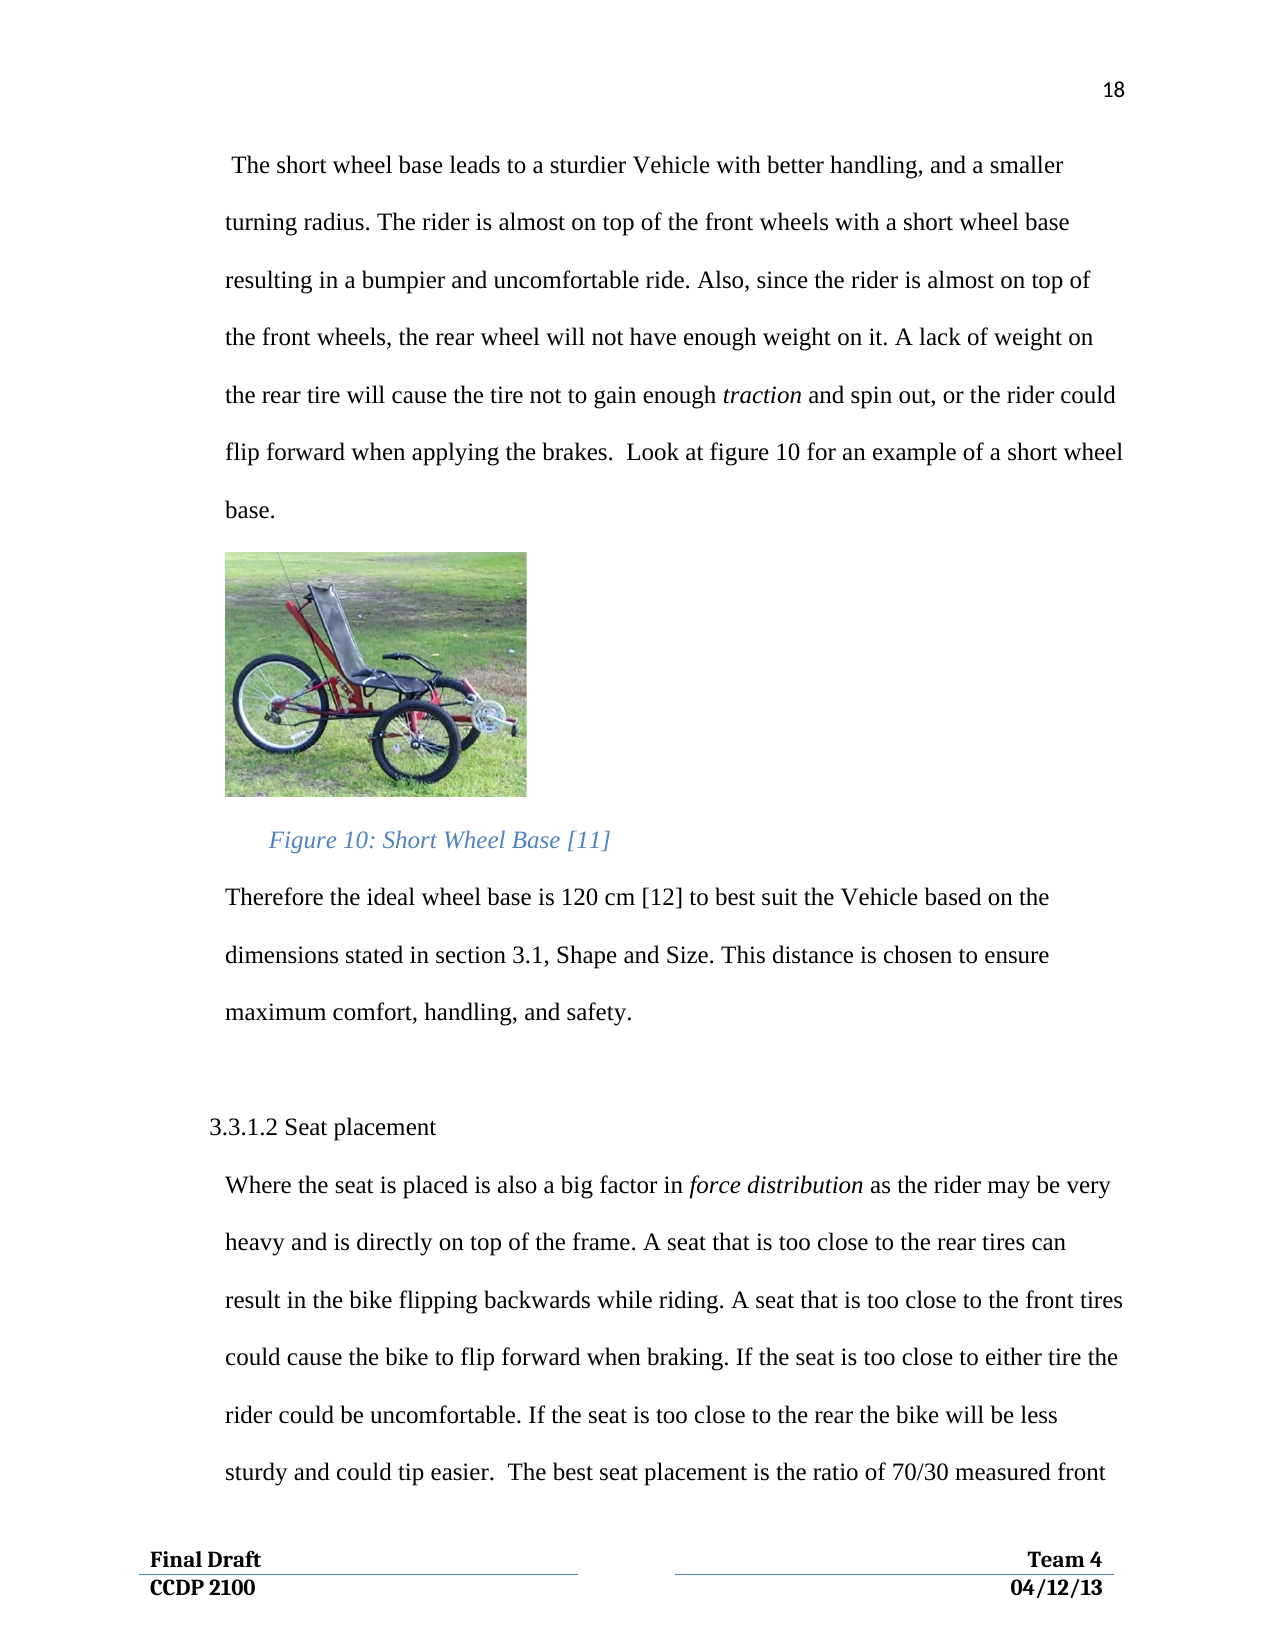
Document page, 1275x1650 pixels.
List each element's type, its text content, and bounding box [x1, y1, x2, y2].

list Therefore the ideal wheel base is 120 cm [12] to best suit the Vehicle based on the dimensions stated in section 3.1, Shape and Size. This distance is chosen to ensure maximum comfort, handling, and safety. [225, 882, 1125, 1026]
list Figure 10: Short Wheel Base [11] [225, 825, 1125, 854]
list Seat placement [209, 1112, 1125, 1141]
picture [225, 552, 527, 797]
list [225, 1170, 1125, 1486]
list The short wheel base leads to a sturdier Vehicle with better handling, and a smaller turning radius. The rider is almost on top of the front wheels with a short wheel base resulting in a bumpier and uncomfortable ride. Also, since the rider is almost on top of the front wheels, the rear wheel will not have enough weight on it. A lack of weight on the rear tire will cause the tire not to gain enough traction and spin out, or the rider could flip forward when applying the brakes. Look at figure 10 for an example of a short wheel base. [225, 150, 1125, 524]
